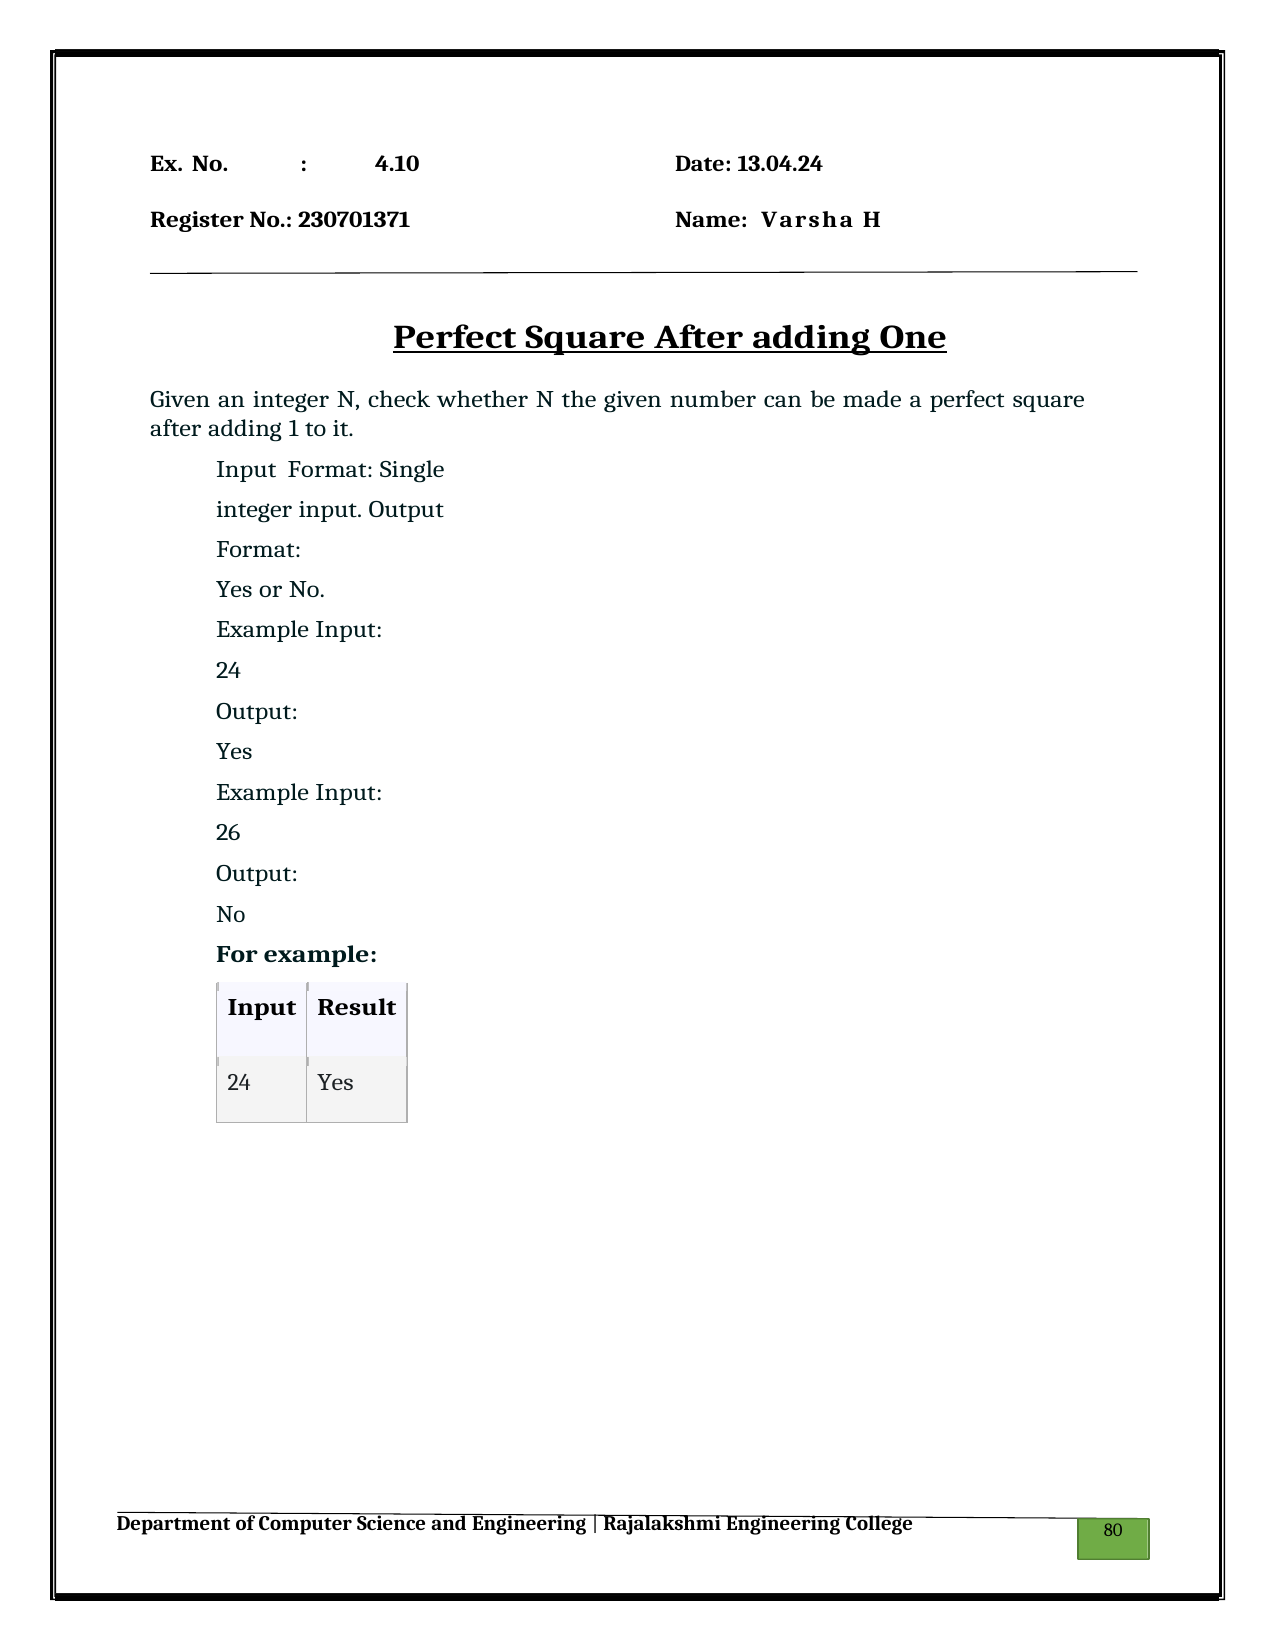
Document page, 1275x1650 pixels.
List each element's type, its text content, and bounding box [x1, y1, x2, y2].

text Register No.: 230701371 Name: Varsha H [150, 206, 1135, 233]
picture [217, 982, 407, 991]
subtitle Perfect Square After adding One [312, 319, 1027, 357]
table_header Result [307, 991, 406, 1056]
table_cell Yes [307, 1066, 406, 1122]
text Output: [216, 859, 1135, 887]
text No [216, 901, 1135, 928]
text Example Input: 26 [216, 779, 390, 847]
text Input Format: Single integer input. Output Format: [216, 455, 444, 563]
text Output: [216, 697, 1135, 725]
table_header Input [217, 991, 306, 1056]
picture [56, 1595, 1218, 1600]
text Given an integer N, check whether N the given number can be made a perfect square after adding 1 to it. [150, 386, 1135, 442]
text For example: [216, 941, 1135, 969]
text Yes [216, 738, 1135, 766]
text Ex. No. : 4.10 Date: 13.04.24 [150, 151, 1135, 177]
table_cell 24 [217, 1066, 306, 1122]
text Yes or No. Example Input: 24 [216, 576, 390, 684]
picture [56, 51, 1218, 56]
picture [217, 1057, 407, 1066]
